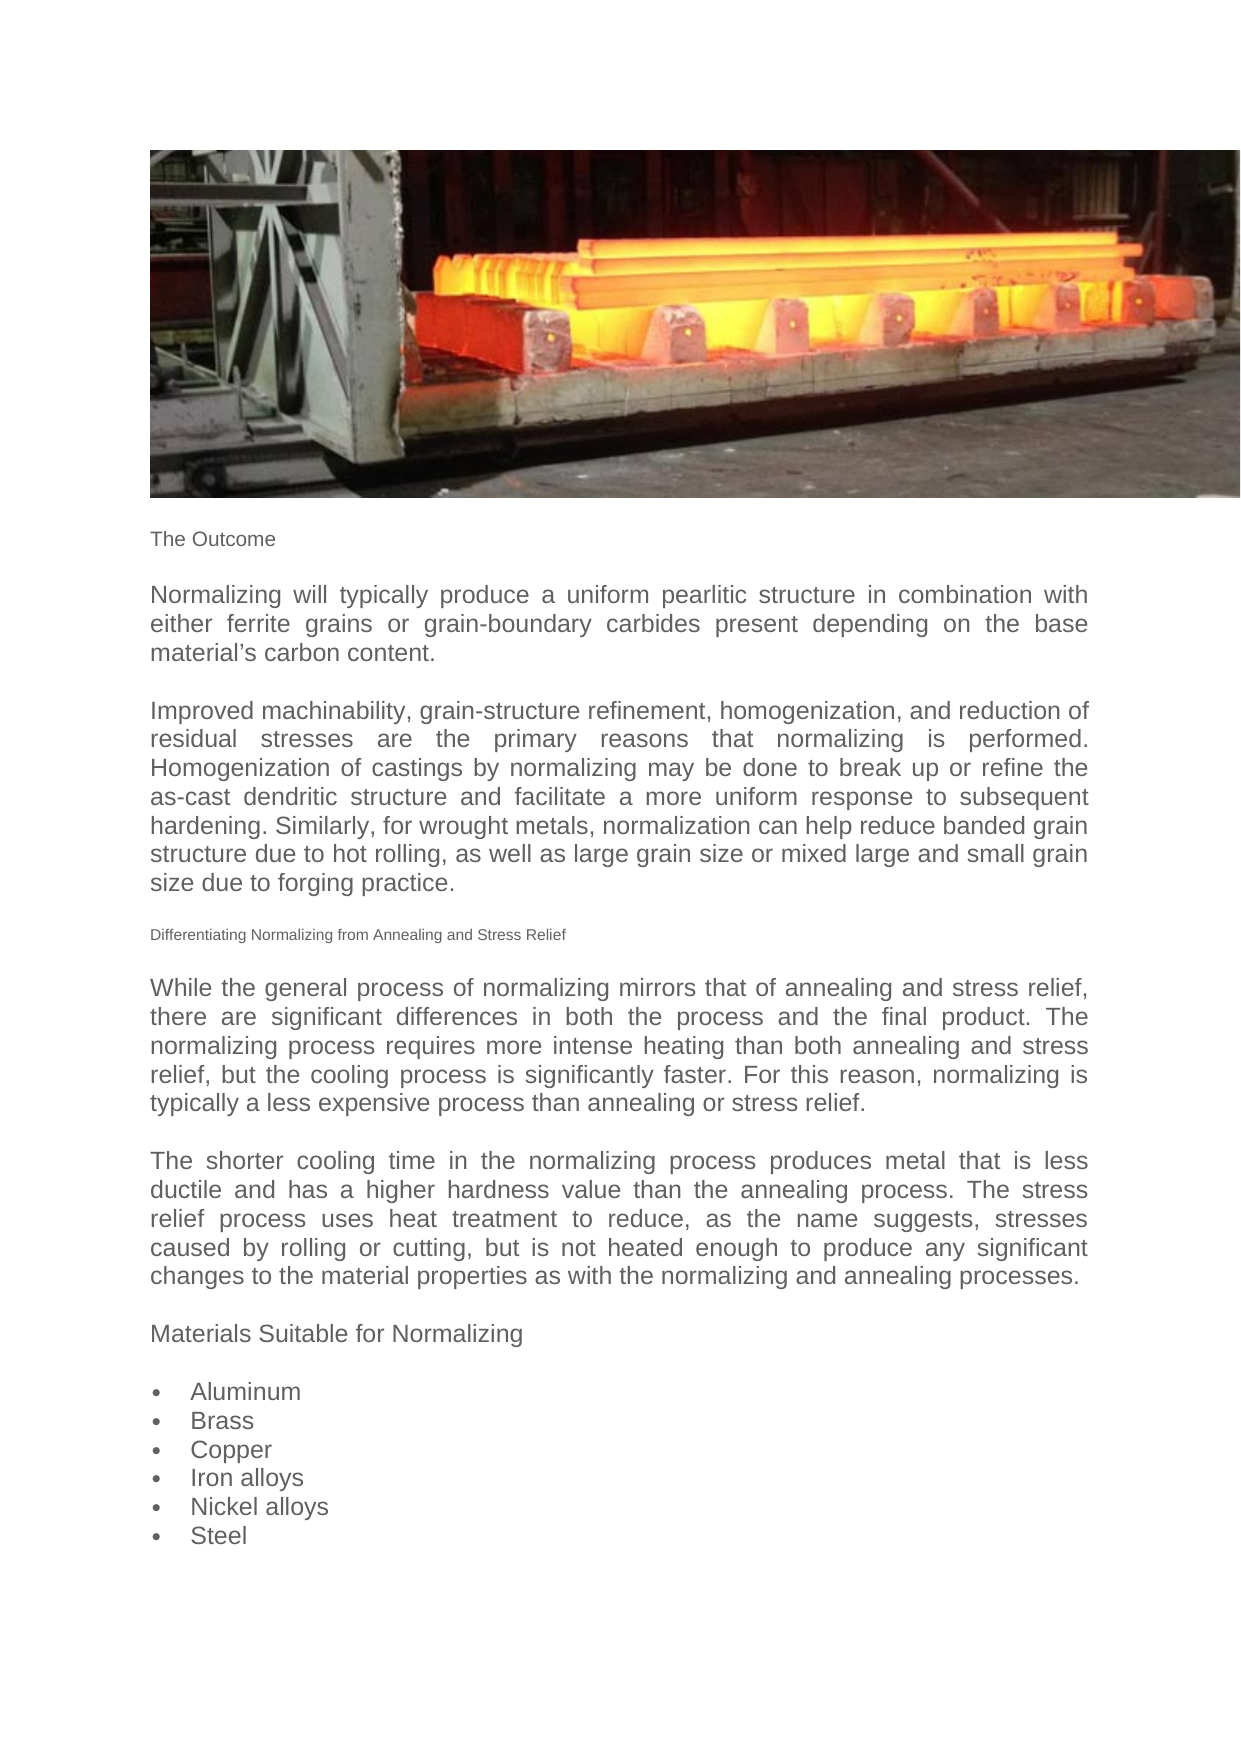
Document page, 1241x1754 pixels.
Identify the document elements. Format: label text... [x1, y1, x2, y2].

list Nickel alloys [153, 1492, 1090, 1521]
list Steel [153, 1521, 1090, 1549]
text Normalizing will typically produce a uniform pearlitic structure in combination with either ferrite grains or grain-boundary carbides present depending on the base material’s carbon content. [150, 580, 1090, 667]
picture [150, 150, 1241, 498]
list Brass [153, 1406, 1090, 1434]
text The Outcome [150, 527, 1090, 551]
text The shorter cooling time in the normalizing process produces metal that is less ductile and has a higher hardness value than the annealing process. The stress relief process uses heat treatment to reduce, as the name suggests, stresses caused by rolling or cutting, but is not heated enough to produce any significant changes to the material properties as with the normalizing and annealing processes. [150, 1146, 1090, 1290]
list Aluminum [153, 1377, 1090, 1406]
text Improved machinability, grain-structure refinement, homogenization, and reduction of residual stresses are the primary reasons that normalizing is performed. Homogenization of castings by normalizing may be done to break up or refine the as-cast dendritic structure and facilitate a more uniform response to subsequent hardening. Similarly, for wrought metals, normalization can help reduce banded grain structure due to hot rolling, as well as large grain size or mixed large and small grain size due to forging practice. [150, 696, 1090, 897]
list Copper [153, 1434, 1090, 1463]
list Iron alloys [153, 1463, 1090, 1492]
text Materials Suitable for Normalizing [150, 1319, 1090, 1348]
text While the general process of normalizing mirrors that of annealing and stress relief, there are significant differences in both the process and the final product. The normalizing process requires more intense heating than both annealing and stress relief, but the cooling process is significantly faster. For this reason, normalizing is typically a less expensive process than annealing or stress relief. [150, 973, 1090, 1117]
text Differentiating Normalizing from Annealing and Stress Relief [150, 926, 1090, 944]
